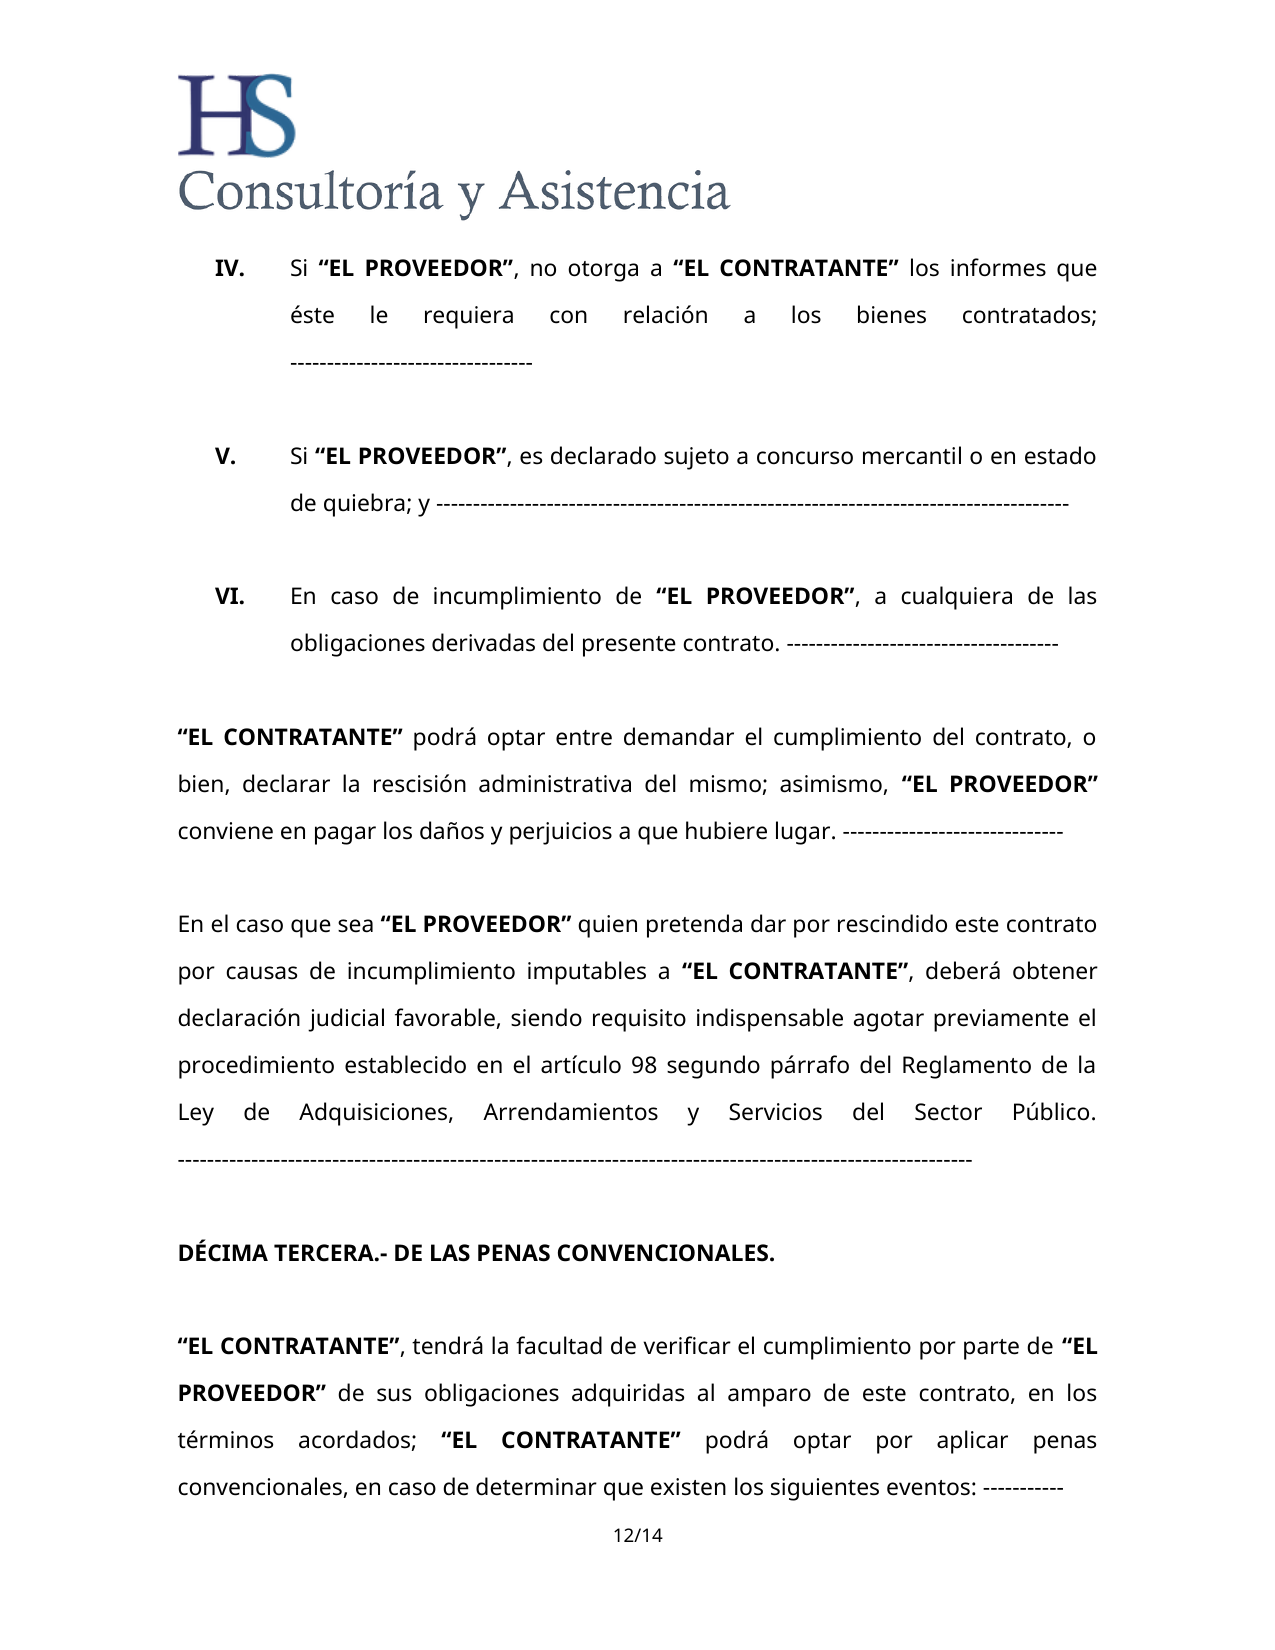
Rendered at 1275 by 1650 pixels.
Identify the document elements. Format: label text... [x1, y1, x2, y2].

text DÉCIMA TERCERA.- DE LAS PENAS CONVENCIONALES. [177, 1236, 1098, 1268]
text “EL CONTRATANTE”, tendrá la facultad de verificar el cumplimiento por parte de “EL PROVEEDOR” de sus obligaciones adquiridas al amparo de este contrato, en los términos acordados; “EL CONTRATANTE” podrá optar por aplicar penas convencionales, en caso de determinar que existen los siguientes eventos: ----------- [177, 1330, 1098, 1502]
text “EL CONTRATANTE” podrá optar entre demandar el cumplimiento del contrato, o bien, declarar la rescisión administrativa del mismo; asimismo, “EL PROVEEDOR” conviene en pagar los daños y perjuicios a que hubiere lugar. ------------------------------ [177, 721, 1098, 846]
list Si “EL PROVEEDOR”, no otorga a “EL CONTRATANTE” los informes que éste le requiera con relación a los bienes contratados; --------------------------------- [215, 252, 1098, 377]
picture [177, 73, 731, 222]
list Si “EL PROVEEDOR”, es declarado sujeto a concurso mercantil o en estado de quiebra; y -------------------------------------------------------------------------------------- [215, 439, 1098, 518]
text En el caso que sea “EL PROVEEDOR” quien pretenda dar por rescindido este contrato por causas de incumplimiento imputables a “EL CONTRATANTE”, deberá obtener declaración judicial favorable, siendo requisito indispensable agotar previamente el procedimiento establecido en el artículo 98 segundo párrafo del Reglamento de la Ley de Adquisiciones, Arrendamientos y Servicios del Sector Público. ------------------------------------------------------------------------------------------------------------ [177, 908, 1098, 1174]
list En caso de incumplimiento de “EL PROVEEDOR”, a cualquiera de las obligaciones derivadas del presente contrato. ------------------------------------- [215, 580, 1098, 658]
